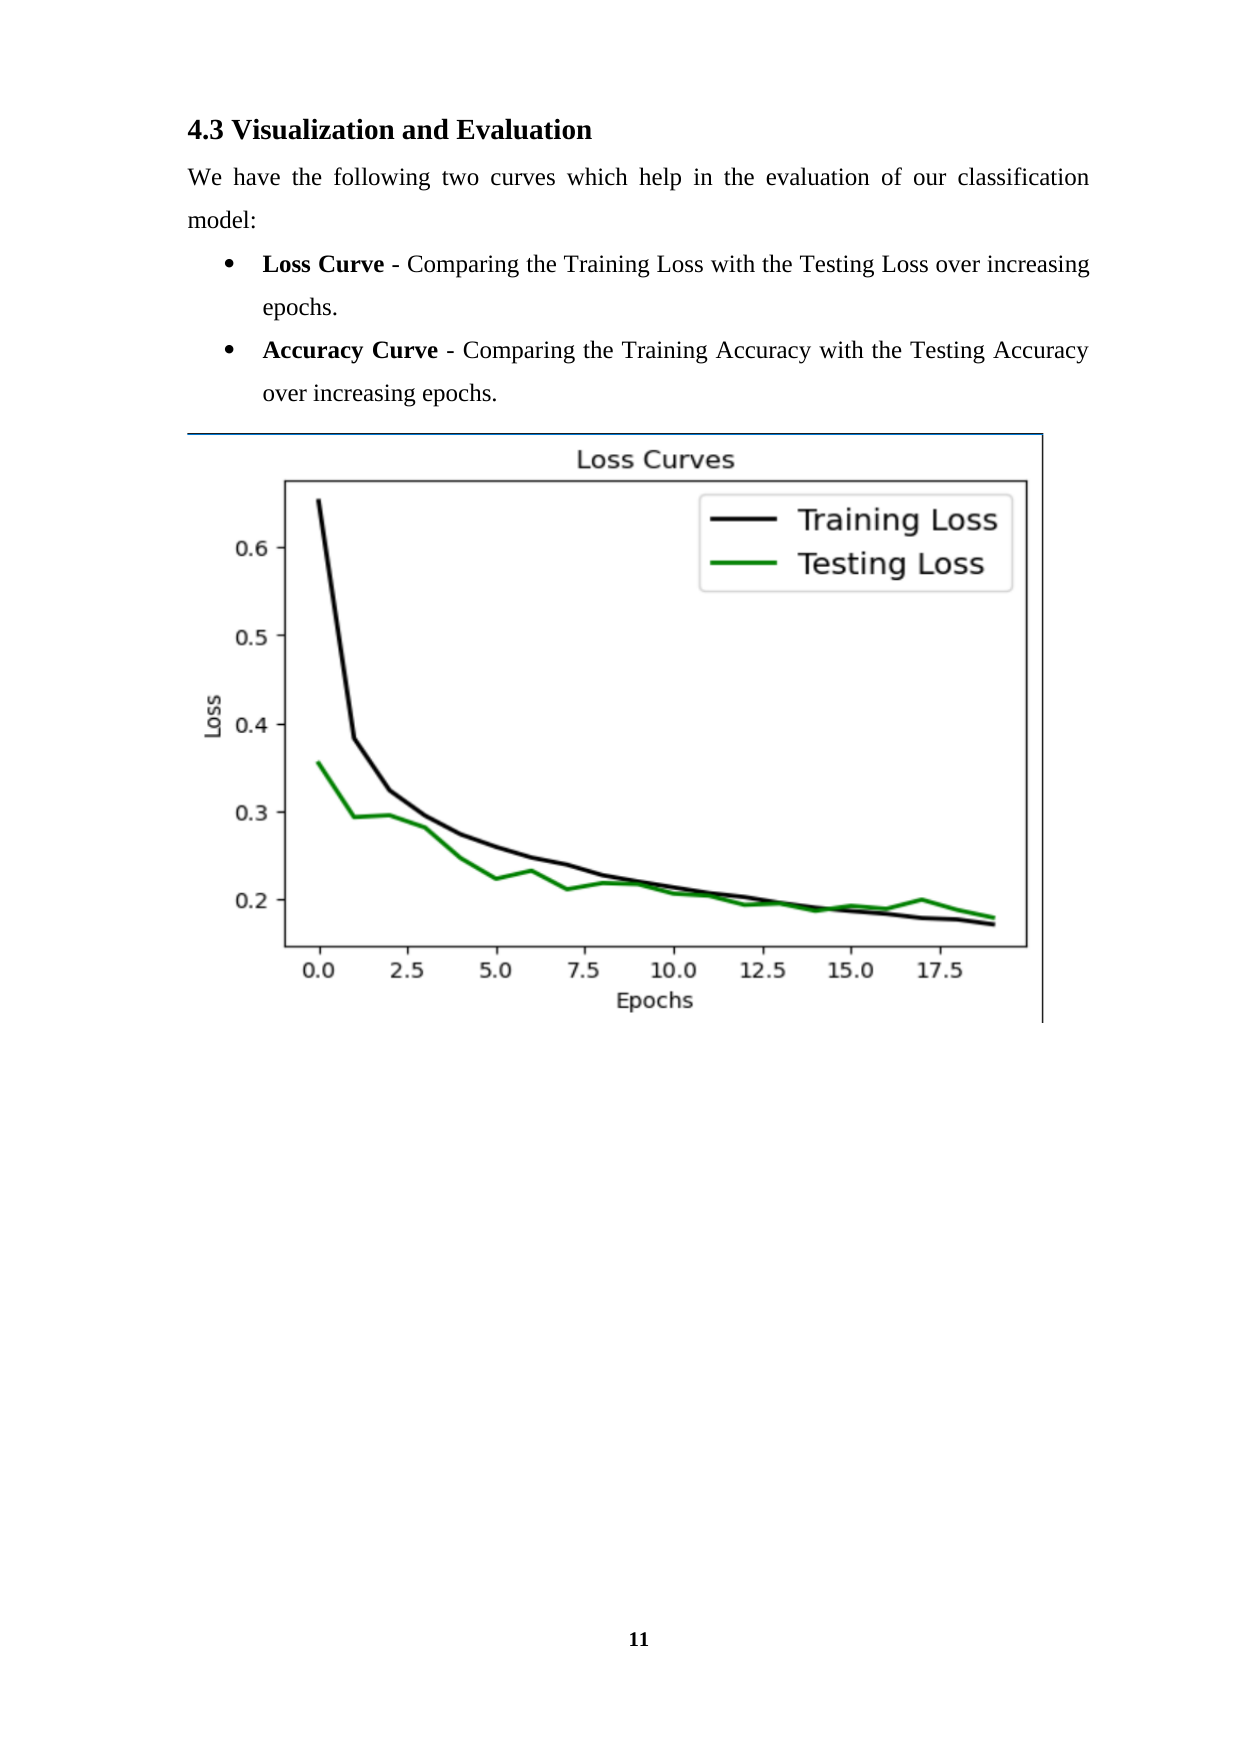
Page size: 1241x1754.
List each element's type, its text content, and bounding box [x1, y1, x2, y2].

text 4.3 Visualization and Evaluation [187, 112, 1090, 146]
text We have the following two curves which help in the evaluation of our classification model: [187, 162, 1090, 234]
list Loss Curve - Comparing the Training Loss with the Testing Loss over increasing epochs. [225, 249, 1090, 321]
picture [187, 433, 1044, 1023]
list Accuracy Curve - Comparing the Training Accuracy with the Testing Accuracy over increasing epochs. [225, 335, 1090, 407]
